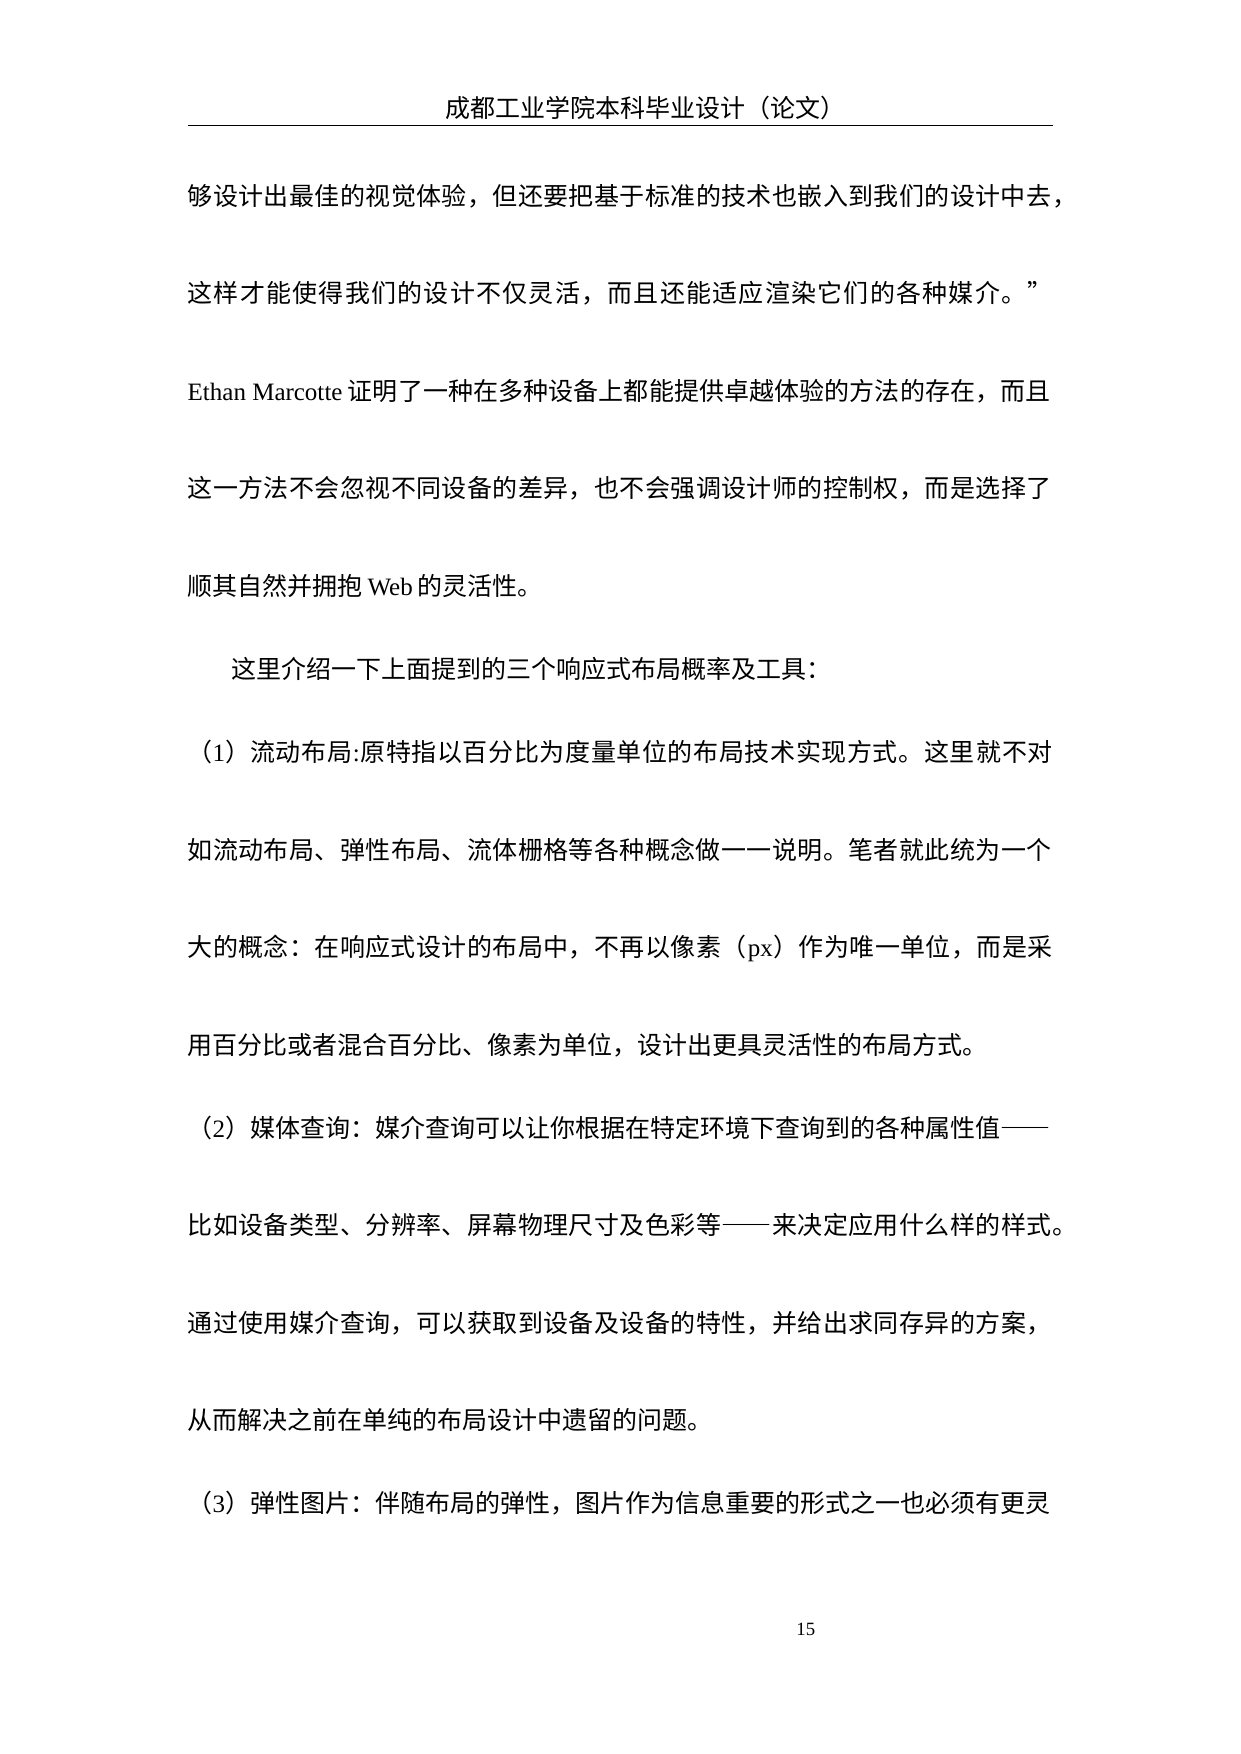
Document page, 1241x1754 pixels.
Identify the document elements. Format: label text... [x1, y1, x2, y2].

list 流动布局:原特指以百分比为度量单位的布局技术实现方式。这里就不对如流动布局、弹性布局、流体栅格等各种概念做一一说明。笔者就此统为一个大的概念：在响应式设计的布局中，不再以像素（px）作为唯一单位，而是采用百分比或者混合百分比、像素为单位，设计出更具灵活性的布局方式。 [187, 718, 1053, 1076]
text 这里介绍一下上面提到的三个响应式布局概率及工具： [187, 635, 1053, 700]
list 媒体查询：媒介查询可以让你根据在特定环境下查询到的各种属性值——比如设备类型、分辨率、屏幕物理尺寸及色彩等——来决定应用什么样的样式。通过使用媒介查询，可以获取到设备及设备的特性，并给出求同存异的方案，从而解决之前在单纯的布局设计中遗留的问题。 [187, 1094, 1053, 1451]
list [187, 1469, 1053, 1534]
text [187, 162, 1053, 617]
